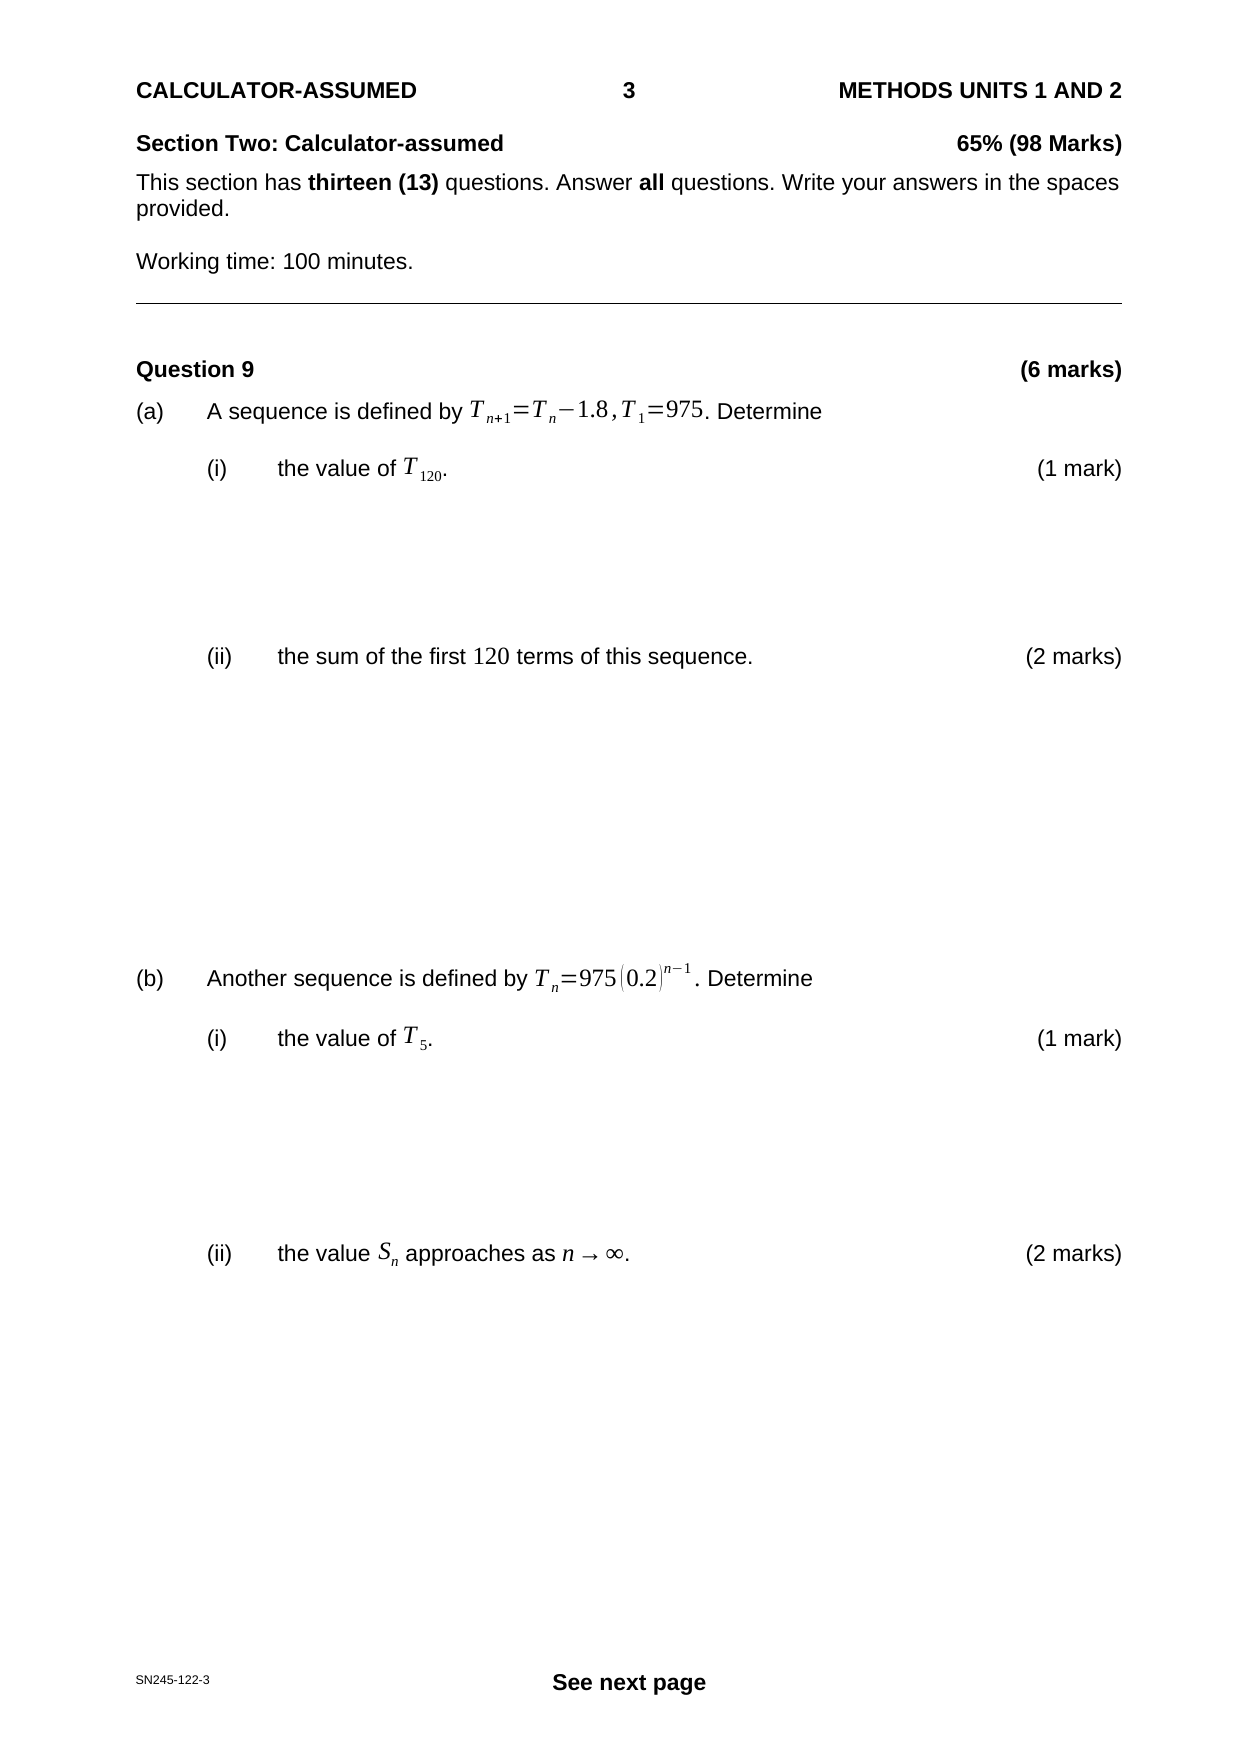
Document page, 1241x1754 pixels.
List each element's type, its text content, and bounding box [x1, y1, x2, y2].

text (a) A sequence is defined by . Determine [136, 395, 1122, 427]
text This section has thirteen (13) questions. Answer all questions. Write your answers in the spaces provided. [136, 169, 1122, 221]
text (i) the value of . (1 mark) [207, 453, 1122, 484]
text (ii) the value approaches as . (2 marks) [207, 1238, 1122, 1269]
text (b) Another sequence is defined by Determine [136, 960, 1122, 996]
text Working time: 100 minutes. [136, 248, 1122, 274]
text (i) the value of . (1 mark) [207, 1022, 1122, 1053]
text Section Two: Calculator-assumed 65% (98 Marks) [136, 130, 1122, 156]
text (ii) the sum of the first terms of this sequence. (2 marks) [207, 642, 1122, 670]
text Question 9 (6 marks) [136, 356, 1122, 383]
